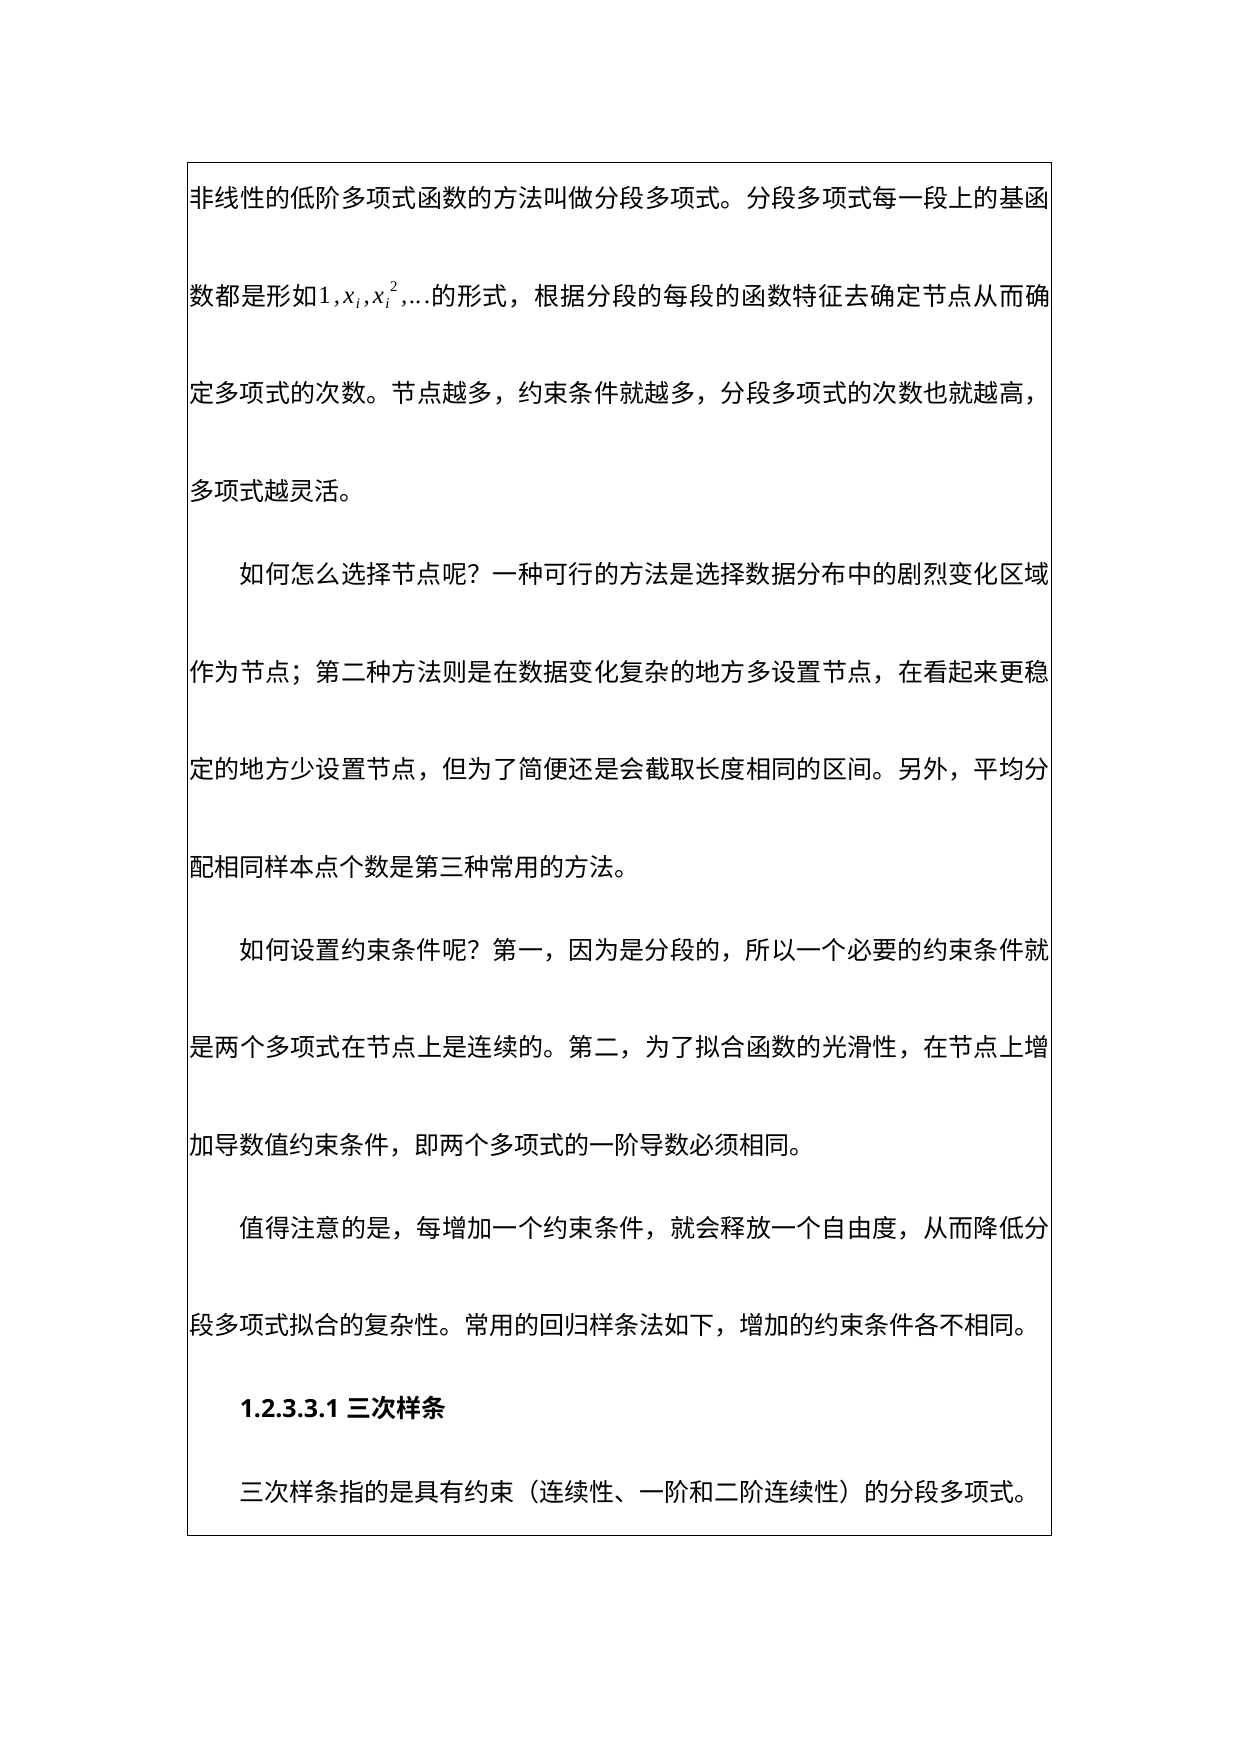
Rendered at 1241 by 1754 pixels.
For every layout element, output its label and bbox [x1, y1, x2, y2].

table_cell [188, 163, 1051, 1535]
